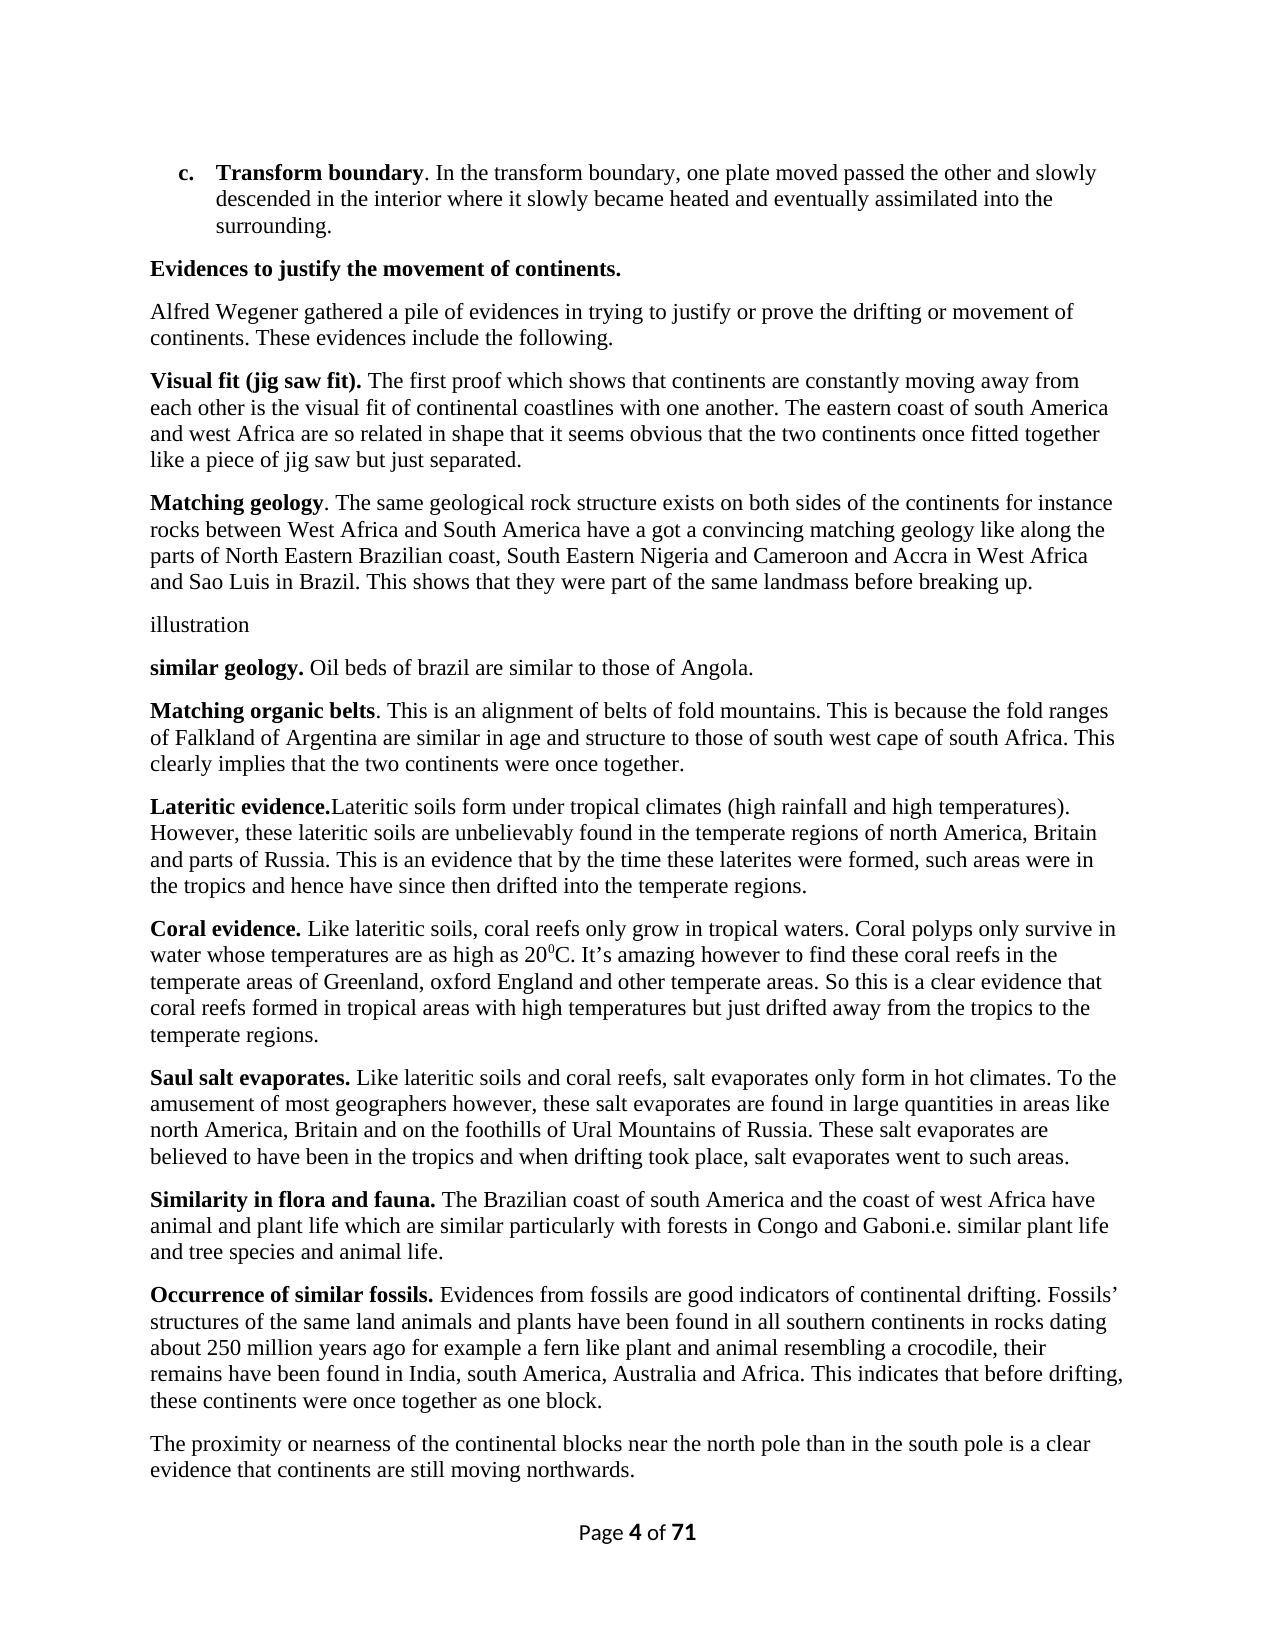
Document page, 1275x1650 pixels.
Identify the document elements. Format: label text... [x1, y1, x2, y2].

text Matching organic belts. This is an alignment of belts of fold mountains. This is because the fold ranges of Falkland of Argentina are similar in age and structure to those of south west cape of south Africa. This clearly implies that the two continents were once together. [150, 697, 1125, 776]
text Saul salt evaporates. Like lateritic soils and coral reefs, salt evaporates only form in hot climates. To the amusement of most geographers however, these salt evaporates are found in large quantities in areas like north America, Britain and on the foothills of Ural Mountains of Russia. These salt evaporates are believed to have been in the tropics and when drifting took place, salt evaporates went to such areas. [150, 1064, 1125, 1169]
text Visual fit (jig saw fit). The first proof which shows that continents are constantly moving away from each other is the visual fit of continental coastlines with one another. The eastern coast of south America and west Africa are so related in shape that it seems obvious that the two continents once fitted together like a piece of jig saw but just separated. [150, 367, 1125, 473]
text Matching geology. The same geological rock structure exists on both sides of the continents for instance rocks between West Africa and South America have a got a convincing matching geology like along the parts of North Eastern Brazilian coast, South Eastern Nigeria and Cameroon and Accra in West Africa and Sao Luis in Brazil. This shows that they were part of the same landmass before breaking up. [150, 489, 1125, 595]
text The proximity or nearness of the continental blocks near the north pole than in the south pole is a clear evidence that continents are still moving northwards. [150, 1430, 1125, 1483]
text Alfred Wegener gathered a pile of evidences in trying to justify or prove the drifting or movement of continents. These evidences include the following. [150, 298, 1125, 351]
list Transform boundary. In the transform boundary, one plate moved passed the other and slowly descended in the interior where it slowly became heated and eventually assimilated into the surrounding. [178, 159, 1125, 238]
text Occurrence of similar fossils. Evidences from fossils are good indicators of continental drifting. Fossils’ structures of the same land animals and plants have been found in all southern continents in rocks dating about 250 million years ago for example a fern like plant and animal resembling a crocodile, their remains have been found in India, south America, Australia and Africa. This indicates that before drifting, these continents were once together as one block. [150, 1281, 1125, 1413]
text Similarity in flora and fauna. The Brazilian coast of south America and the coast of west Africa have animal and plant life which are similar particularly with forests in Congo and Gaboni.e. similar plant life and tree species and animal life. [150, 1186, 1125, 1265]
text Evidences to justify the movement of continents. [150, 255, 1125, 281]
text similar geology. Oil beds of brazil are similar to those of Angola. [150, 654, 1125, 681]
text Lateritic evidence.Lateritic soils form under tropical climates (high rainfall and high temperatures). However, these lateritic soils are unbelievably found in the temperate regions of north America, Britain and parts of Russia. This is an evidence that by the time these laterites were formed, such areas were in the tropics and hence have since then drifted into the temperate regions. [150, 793, 1125, 898]
text Coral evidence. Like lateritic soils, coral reefs only grow in tropical waters. Coral polyps only survive in water whose temperatures are as high as 200C. It’s amazing however to find these coral reefs in the temperate areas of Greenland, oxford England and other temperate areas. So this is a clear evidence that coral reefs formed in tropical areas with high temperatures but just drifted away from the tropics to the temperate regions. [150, 915, 1125, 1047]
text illustration [150, 611, 1125, 638]
